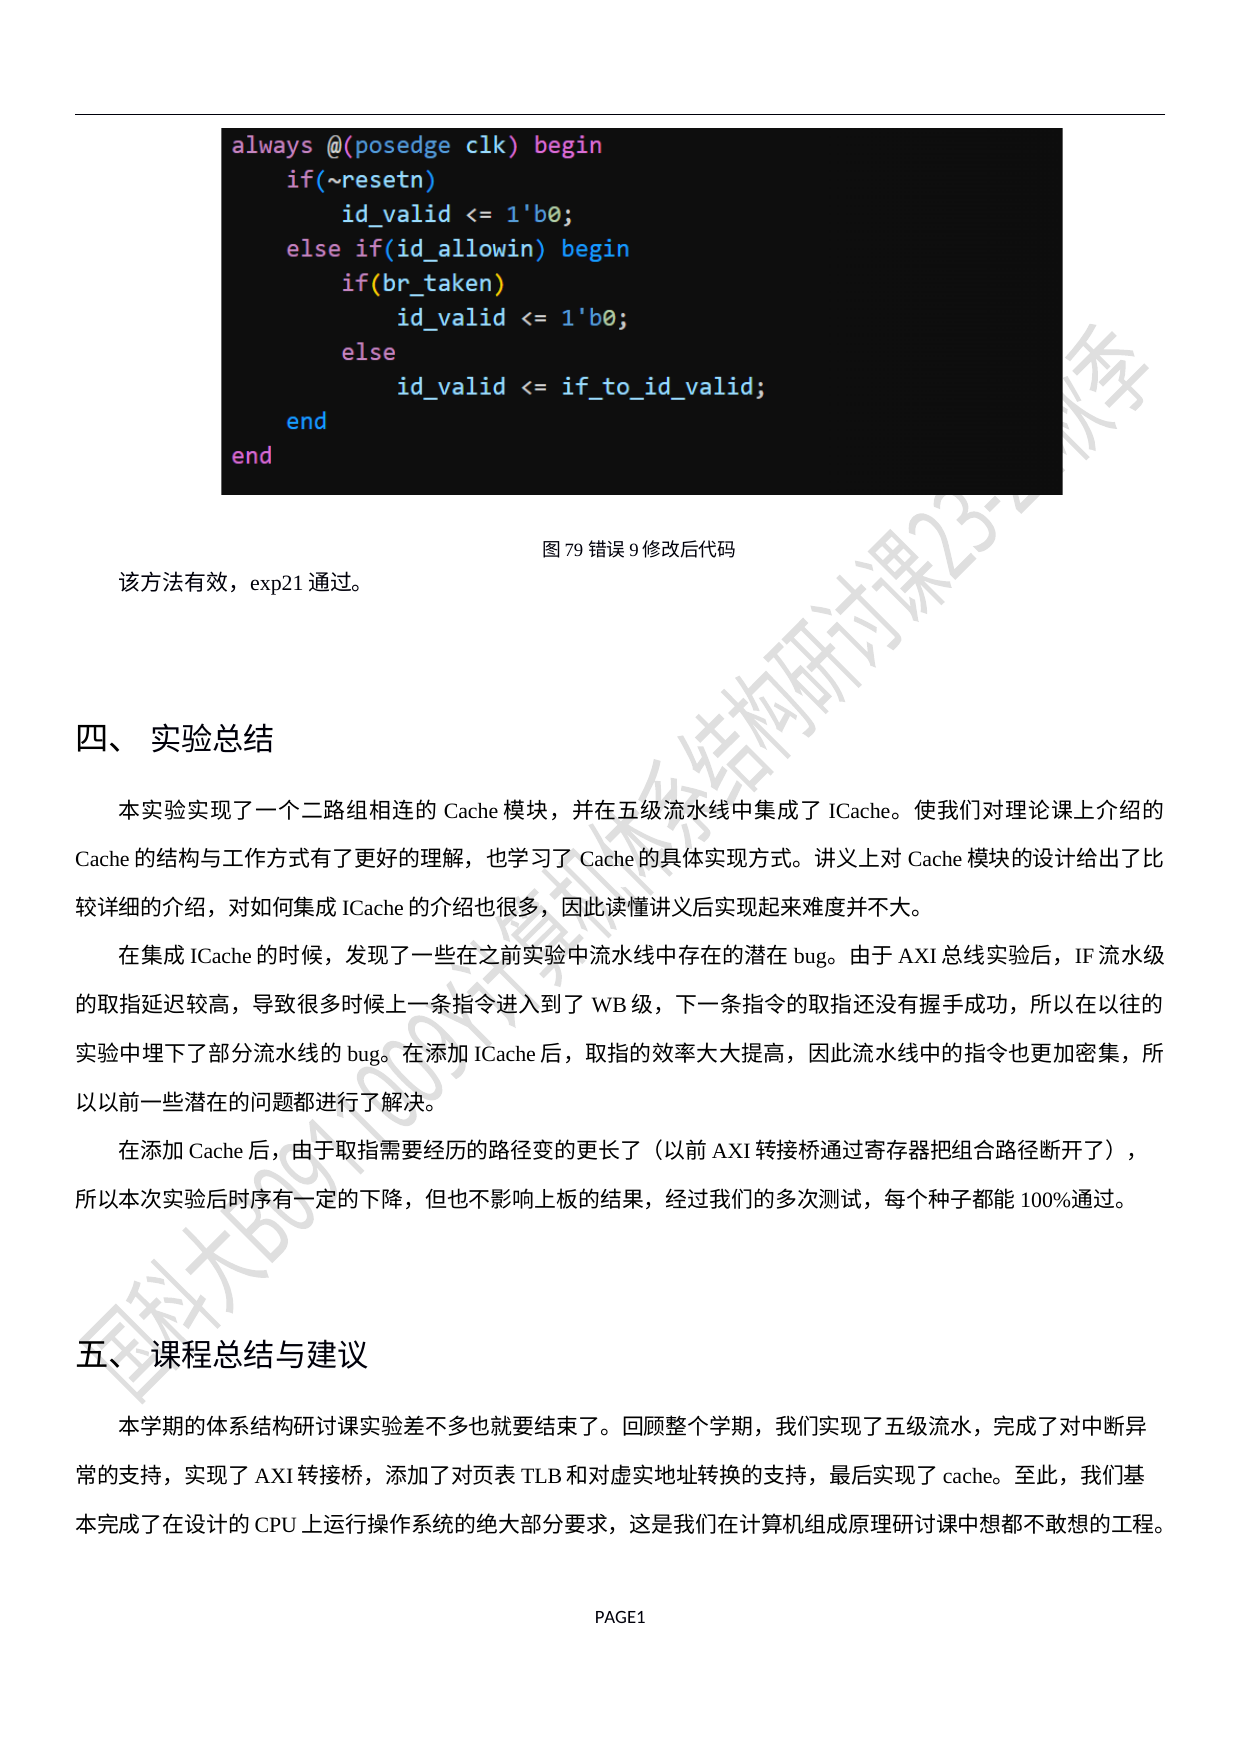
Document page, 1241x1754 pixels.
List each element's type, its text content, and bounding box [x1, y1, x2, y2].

text 图79 错误9修改后代码 [75, 532, 1165, 564]
text 在集成ICache的时候，发现了一些在之前实验中流水线中存在的潜在bug。由于AXI总线实验后，IF流水级的取指延迟较高，导致很多时候上一条指令进入到了WB级，下一条指令的取指还没有握手成功，所以在以往的实验中埋下了部分流水线的bug。在添加ICache后，取指的效率大大提高，因此流水线中的指令也更加密集，所以以前一些潜在的问题都进行了解决。 [75, 938, 1165, 1117]
list 实验总结 [75, 703, 1165, 768]
text 本实验实现了一个二路组相连的Cache模块，并在五级流水线中集成了ICache。使我们对理论课上介绍的Cache的结构与工作方式有了更好的理解，也学习了Cache的具体实现方式。讲义上对Cache模块的设计给出了比较详细的介绍，对如何集成ICache的介绍也很多，因此读懂讲义后实现起来难度并不大。 [75, 792, 1165, 922]
list 课程总结与建议 [75, 1320, 1165, 1385]
text 本学期的体系结构研讨课实验差不多也就要结束了。回顾整个学期，我们实现了五级流水，完成了对中断异常的支持，实现了AXI转接桥，添加了对页表TLB和对虚实地址转换的支持，最后实现了cache。至此，我们基本完成了在设计的CPU上运行操作系统的绝大部分要求，这是我们在计算机组成原理研讨课中想都不敢想的工程。 [75, 1409, 1165, 1539]
picture [221, 128, 1063, 495]
text 该方法有效，exp21通过。 [75, 564, 1165, 597]
text 在添加Cache后，由于取指需要经历的路径变的更长了（以前AXI转接桥通过寄存器把组合路径断开了），所以本次实验后时序有一定的下降，但也不影响上板的结果，经过我们的多次测试，每个种子都能100%通过。 [75, 1133, 1165, 1214]
